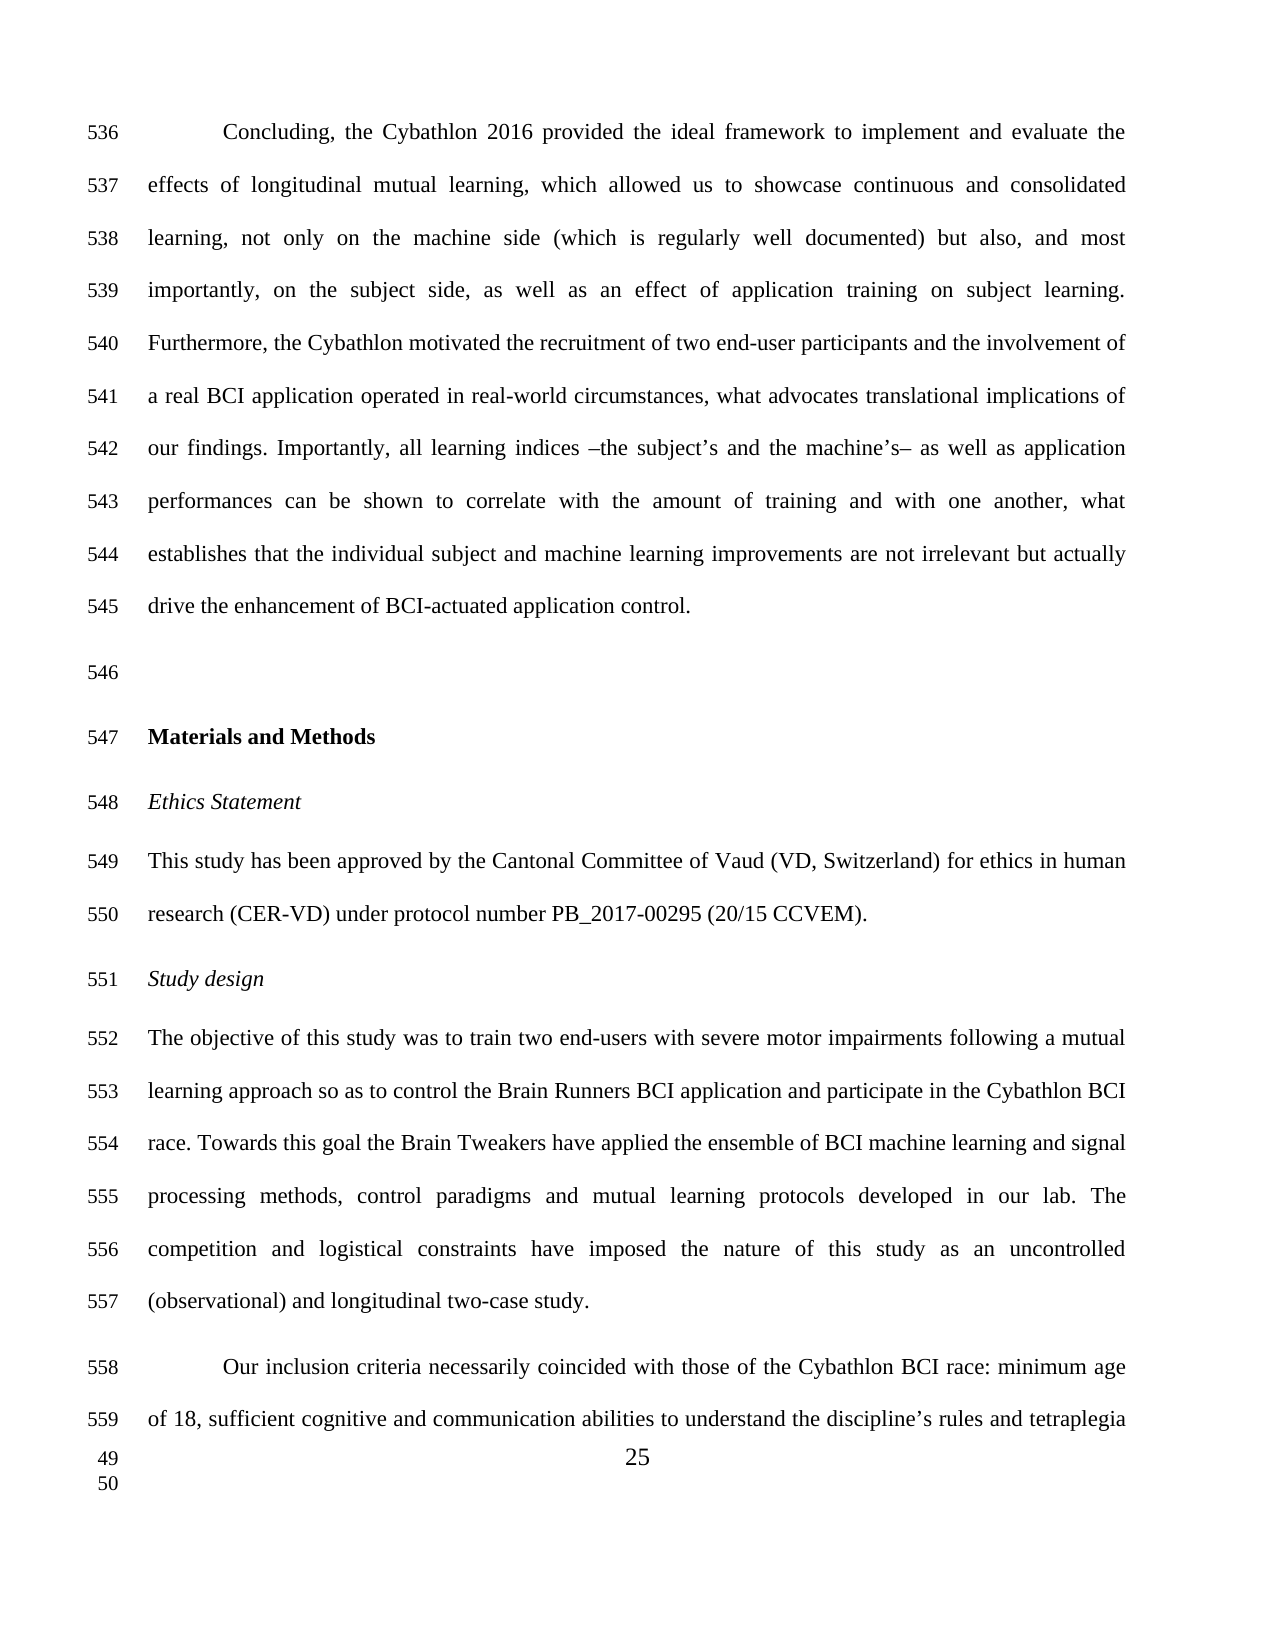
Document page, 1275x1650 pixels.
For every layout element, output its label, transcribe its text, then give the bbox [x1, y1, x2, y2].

text Ethics Statement [148, 788, 1127, 814]
text The objective of this study was to train two end-users with severe motor impairments following a mutual learning approach so as to control the Brain Runners BCI application and participate in the Cybathlon BCI race. Towards this goal the Brain Tweakers have applied the ensemble of BCI machine learning and signal processing methods, control paradigms and mutual learning protocols developed in our lab. The competition and logistical constraints have imposed the nature of this study as an uncontrolled (observational) and longitudinal two-case study. [148, 1024, 1127, 1314]
text This study has been approved by the Cantonal Committee of Vaud (VD, Switzerland) for ethics in human research (CER-VD) under protocol number PB_2017-00295 (20/15 CCVEM). [148, 847, 1127, 926]
text Materials and Methods [148, 723, 1127, 749]
text Study design [148, 965, 1127, 991]
